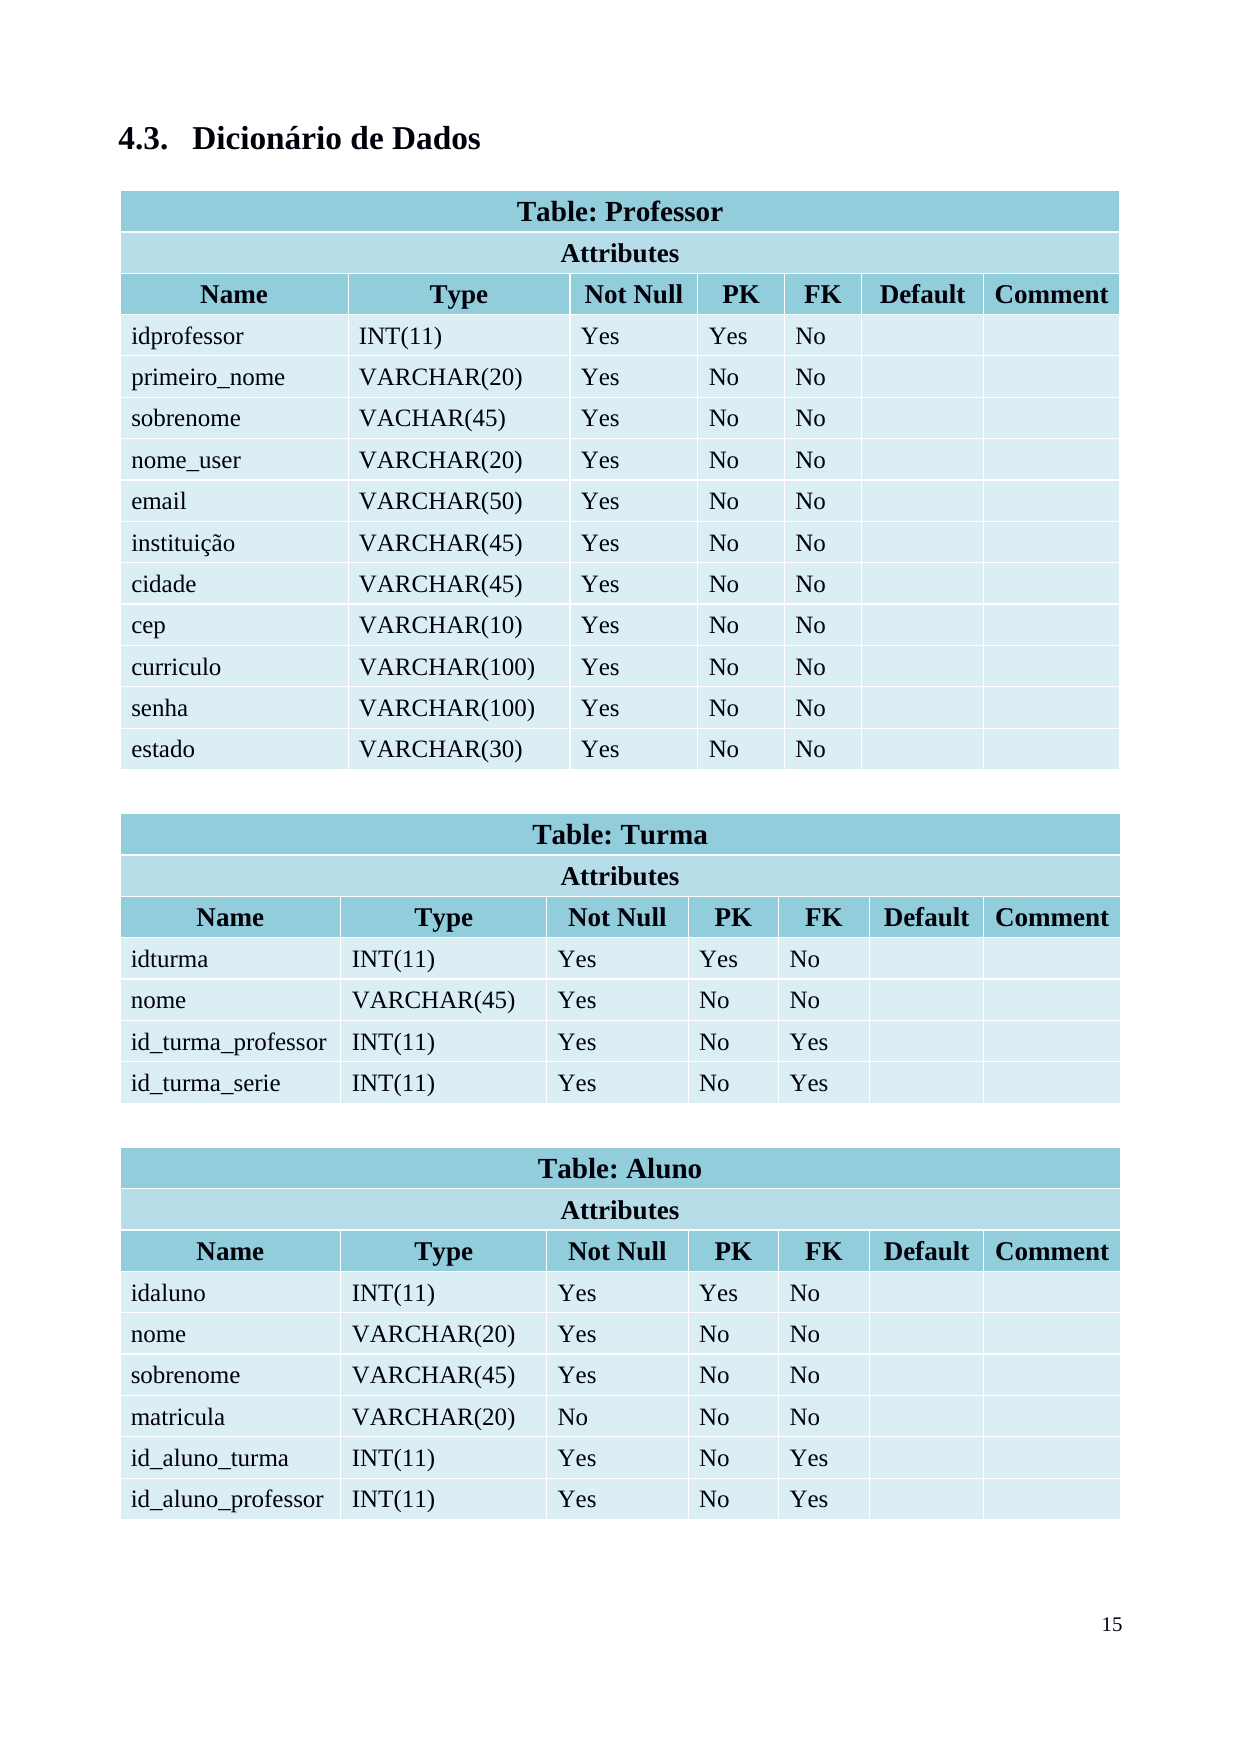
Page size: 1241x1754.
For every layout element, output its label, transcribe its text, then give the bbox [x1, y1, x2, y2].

table_cell [870, 1272, 983, 1312]
table_cell VARCHAR(20) [341, 1313, 546, 1353]
table_cell id_turma_professor [121, 1021, 340, 1061]
table_cell Name [121, 274, 348, 314]
table_cell [870, 1062, 983, 1103]
table_cell Not Null [547, 897, 688, 937]
table_cell No [698, 646, 784, 686]
table_cell Yes [547, 938, 688, 978]
table_cell [984, 481, 1119, 521]
table_cell No [689, 1437, 778, 1478]
table_cell cidade [121, 563, 348, 603]
table_cell INT(11) [349, 315, 569, 355]
table_cell Type [341, 897, 546, 937]
table_cell INT(11) [341, 1479, 546, 1519]
table_cell [984, 1355, 1120, 1395]
table_cell [870, 1021, 983, 1061]
table_cell [862, 315, 983, 355]
table_cell VACHAR(45) [349, 398, 569, 438]
table_cell [870, 1355, 983, 1395]
table_cell Yes [779, 1062, 869, 1103]
table_cell [984, 1272, 1120, 1312]
table_cell Name [121, 1231, 340, 1271]
table_cell Yes [571, 729, 697, 769]
table_cell Yes [571, 398, 697, 438]
table_cell Yes [547, 1479, 688, 1519]
table_cell [862, 356, 983, 397]
table_cell No [785, 439, 861, 479]
table_cell No [698, 398, 784, 438]
table_cell id_aluno_professor [121, 1479, 340, 1519]
table_cell VARCHAR(100) [349, 646, 569, 686]
table_cell VARCHAR(20) [349, 439, 569, 479]
table_cell Default [862, 274, 983, 314]
table_cell Yes [547, 1437, 688, 1478]
table_cell No [698, 605, 784, 645]
table_cell INT(11) [341, 938, 546, 978]
list Dicionário de Dados [118, 118, 1122, 156]
table_cell sobrenome [121, 1355, 340, 1395]
table_cell [984, 1062, 1120, 1103]
table_cell No [779, 1272, 869, 1312]
table_cell [984, 1021, 1120, 1061]
table_cell [862, 687, 983, 728]
table_cell Yes [547, 1021, 688, 1061]
table_cell [984, 522, 1119, 562]
table_cell [984, 1479, 1120, 1519]
table_cell VARCHAR(10) [349, 605, 569, 645]
table_cell Yes [571, 315, 697, 355]
table_cell cep [121, 605, 348, 645]
table_cell id_aluno_turma [121, 1437, 340, 1478]
table_cell Yes [571, 687, 697, 728]
table_cell No [785, 356, 861, 397]
table_cell No [785, 646, 861, 686]
table_cell No [698, 563, 784, 603]
table_cell idaluno [121, 1272, 340, 1312]
table_cell [862, 563, 983, 603]
table_cell Default [870, 1231, 983, 1271]
table_cell [862, 729, 983, 769]
table_cell FK [779, 897, 869, 937]
table_cell instituição [121, 522, 348, 562]
table_cell [984, 1437, 1120, 1478]
table_cell Yes [689, 1272, 778, 1312]
table_cell id_turma_serie [121, 1062, 340, 1103]
table_cell Yes [571, 605, 697, 645]
table_cell INT(11) [341, 1272, 546, 1312]
table_cell [862, 646, 983, 686]
table_cell Default [870, 897, 983, 937]
table_cell PK [698, 274, 784, 314]
table_cell [870, 1479, 983, 1519]
table_cell [862, 481, 983, 521]
table_cell Yes [571, 646, 697, 686]
table_cell No [689, 980, 778, 1020]
table_cell No [547, 1396, 688, 1436]
table_header Table: Aluno [121, 1148, 1120, 1188]
table_header Table: Turma [121, 814, 1120, 854]
table_cell VARCHAR(30) [349, 729, 569, 769]
table_cell FK [779, 1231, 869, 1271]
table_cell No [779, 1313, 869, 1353]
table_cell Attributes [121, 856, 1120, 896]
table_cell No [698, 687, 784, 728]
table_cell [984, 439, 1119, 479]
table_cell email [121, 481, 348, 521]
table_cell Yes [547, 1355, 688, 1395]
table_cell No [689, 1355, 778, 1395]
table_cell Name [121, 897, 340, 937]
table_cell nome [121, 1313, 340, 1353]
table_cell Yes [547, 1313, 688, 1353]
table_cell VARCHAR(45) [341, 1355, 546, 1395]
table_cell [984, 398, 1119, 438]
table_cell No [698, 729, 784, 769]
table_cell No [785, 481, 861, 521]
table_cell Yes [571, 563, 697, 603]
table_cell Not Null [571, 274, 697, 314]
table_cell [870, 980, 983, 1020]
table_cell Yes [547, 1272, 688, 1312]
table_cell No [689, 1479, 778, 1519]
table_cell INT(11) [341, 1021, 546, 1061]
table_cell Type [349, 274, 569, 314]
table_cell Attributes [121, 1189, 1120, 1229]
table_cell Yes [571, 439, 697, 479]
table_cell [984, 938, 1120, 978]
table_cell No [689, 1021, 778, 1061]
table_cell [862, 398, 983, 438]
table_cell No [785, 522, 861, 562]
table_cell curriculo [121, 646, 348, 686]
table_cell No [698, 481, 784, 521]
table_cell Yes [779, 1437, 869, 1478]
table_cell No [785, 729, 861, 769]
table_cell VARCHAR(100) [349, 687, 569, 728]
table_cell VARCHAR(45) [349, 522, 569, 562]
table_cell idprofessor [121, 315, 348, 355]
table_cell [870, 1396, 983, 1436]
table_cell primeiro_nome [121, 356, 348, 397]
table_cell Yes [779, 1479, 869, 1519]
table_cell No [785, 605, 861, 645]
table_cell Yes [689, 938, 778, 978]
table_cell PK [689, 897, 778, 937]
table_cell No [698, 522, 784, 562]
table_cell Yes [698, 315, 784, 355]
table_cell Type [341, 1231, 546, 1271]
table_cell Comment [984, 1231, 1120, 1271]
table_cell [984, 563, 1119, 603]
table_cell [862, 522, 983, 562]
table_header Table: Professor [121, 191, 1119, 231]
table_cell No [779, 1396, 869, 1436]
table_cell [870, 1437, 983, 1478]
table_cell Yes [779, 1021, 869, 1061]
table_cell nome [121, 980, 340, 1020]
table_cell [984, 315, 1119, 355]
table_cell [984, 687, 1119, 728]
table_cell [870, 938, 983, 978]
table_cell VARCHAR(50) [349, 481, 569, 521]
table_cell sobrenome [121, 398, 348, 438]
table_cell [984, 729, 1119, 769]
table_cell estado [121, 729, 348, 769]
table_cell Not Null [547, 1231, 688, 1271]
table_cell No [779, 980, 869, 1020]
table_cell nome_user [121, 439, 348, 479]
table_cell No [785, 398, 861, 438]
table_cell FK [785, 274, 861, 314]
table_cell No [689, 1396, 778, 1436]
table_cell [984, 1396, 1120, 1436]
table_cell matricula [121, 1396, 340, 1436]
table_cell INT(11) [341, 1437, 546, 1478]
table_cell idturma [121, 938, 340, 978]
table_cell Yes [571, 356, 697, 397]
table_cell No [689, 1313, 778, 1353]
table_cell [984, 605, 1119, 645]
table_cell Yes [571, 522, 697, 562]
table_cell Attributes [121, 233, 1119, 273]
table_cell [870, 1313, 983, 1353]
table_cell No [698, 356, 784, 397]
table_cell No [779, 1355, 869, 1395]
table_cell [984, 356, 1119, 397]
table_cell No [785, 687, 861, 728]
table_cell Yes [547, 1062, 688, 1103]
table_cell No [785, 563, 861, 603]
table_cell PK [689, 1231, 778, 1271]
table_cell VARCHAR(20) [341, 1396, 546, 1436]
table_cell [984, 646, 1119, 686]
table_cell INT(11) [341, 1062, 546, 1103]
table_cell Yes [547, 980, 688, 1020]
table_cell Comment [984, 897, 1120, 937]
table_cell senha [121, 687, 348, 728]
table_cell [984, 1313, 1120, 1353]
table_cell [862, 605, 983, 645]
table_cell VARCHAR(45) [341, 980, 546, 1020]
table_cell VARCHAR(45) [349, 563, 569, 603]
table_cell No [785, 315, 861, 355]
table_cell No [779, 938, 869, 978]
table_cell Yes [571, 481, 697, 521]
table_cell No [698, 439, 784, 479]
table_cell VARCHAR(20) [349, 356, 569, 397]
table_cell [984, 980, 1120, 1020]
table_cell Comment [984, 274, 1119, 314]
table_cell [862, 439, 983, 479]
table_cell No [689, 1062, 778, 1103]
